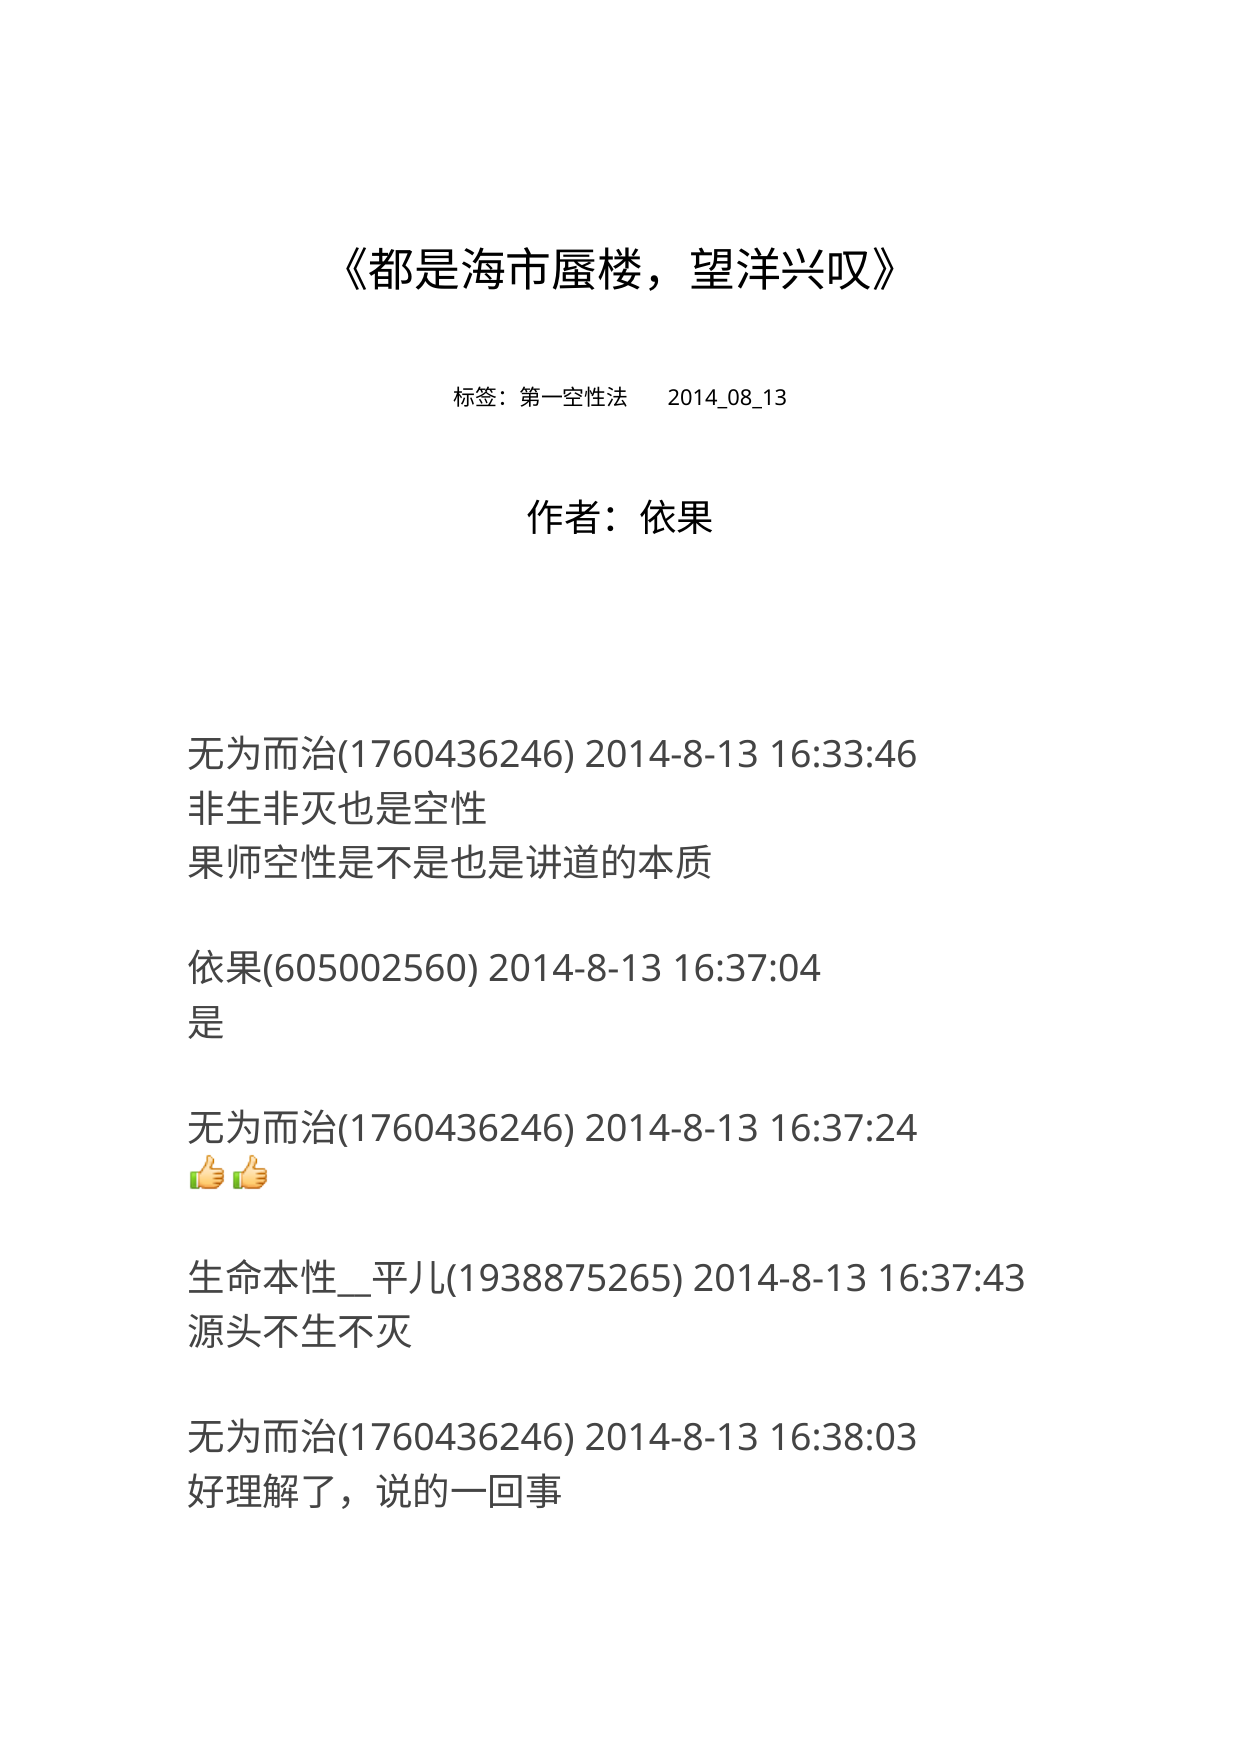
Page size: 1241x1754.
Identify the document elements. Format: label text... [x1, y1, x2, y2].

text 标签：第一空性法 2014_08_13 [187, 380, 1053, 412]
picture [187, 1152, 226, 1191]
text 《都是海市蜃楼，望洋兴叹》 [187, 233, 1053, 299]
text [187, 779, 1053, 1567]
picture [230, 1152, 269, 1191]
text 作者：依果 [187, 488, 1053, 574]
text 无为而治(1760436246) 2014-8-13 16:33:46 [187, 665, 1053, 779]
